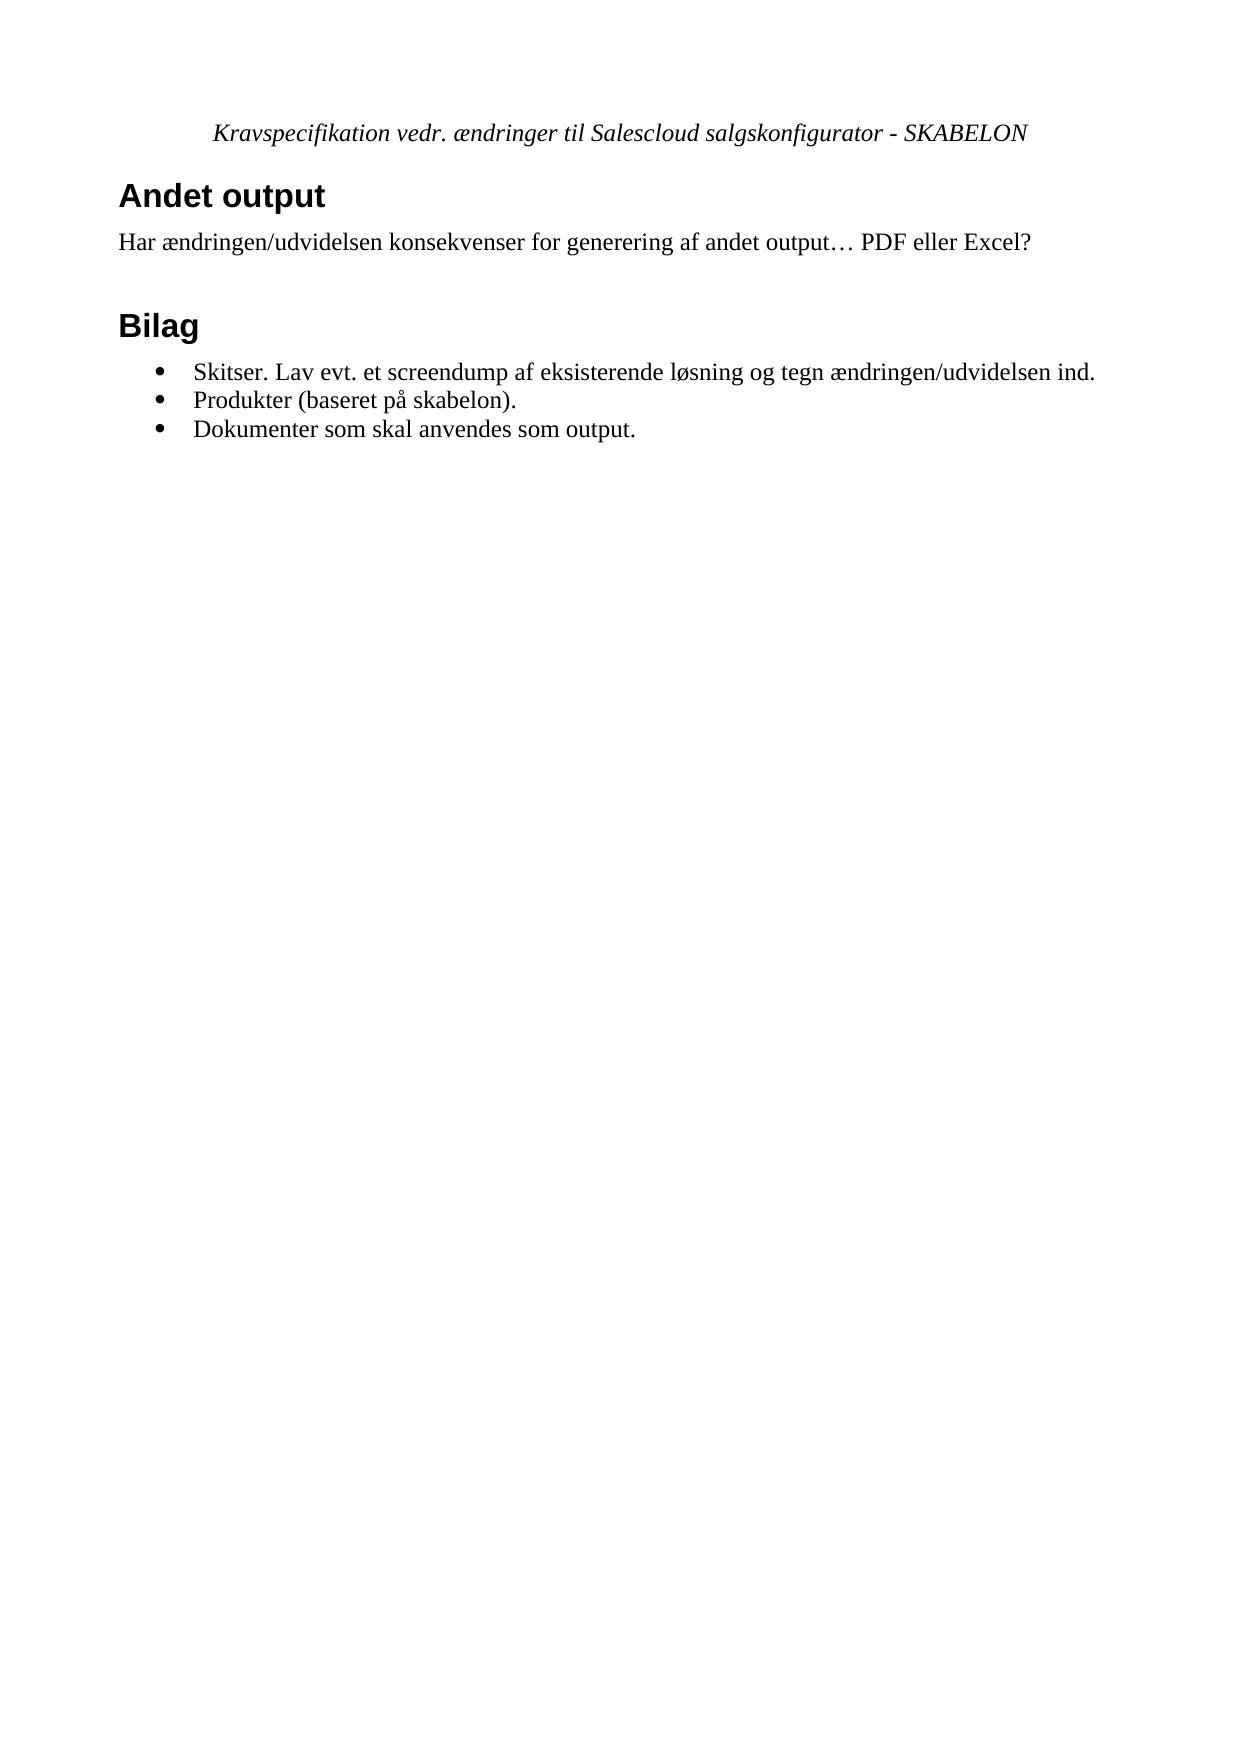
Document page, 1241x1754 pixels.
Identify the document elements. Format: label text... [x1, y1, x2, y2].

list Dokumenter som skal anvendes som output. [156, 414, 1122, 443]
list Skitser. Lav evt. et screendump af eksisterende løsning og tegn ændringen/udvidelsen ind. [156, 357, 1122, 385]
list Produkter (baseret på skabelon). [156, 385, 1122, 414]
subtitle Bilag [118, 306, 1122, 344]
text Har ændringen/udvidelsen konsekvenser for generering af andet output… PDF eller Excel? [118, 227, 1122, 256]
subtitle Andet output [118, 176, 1122, 215]
